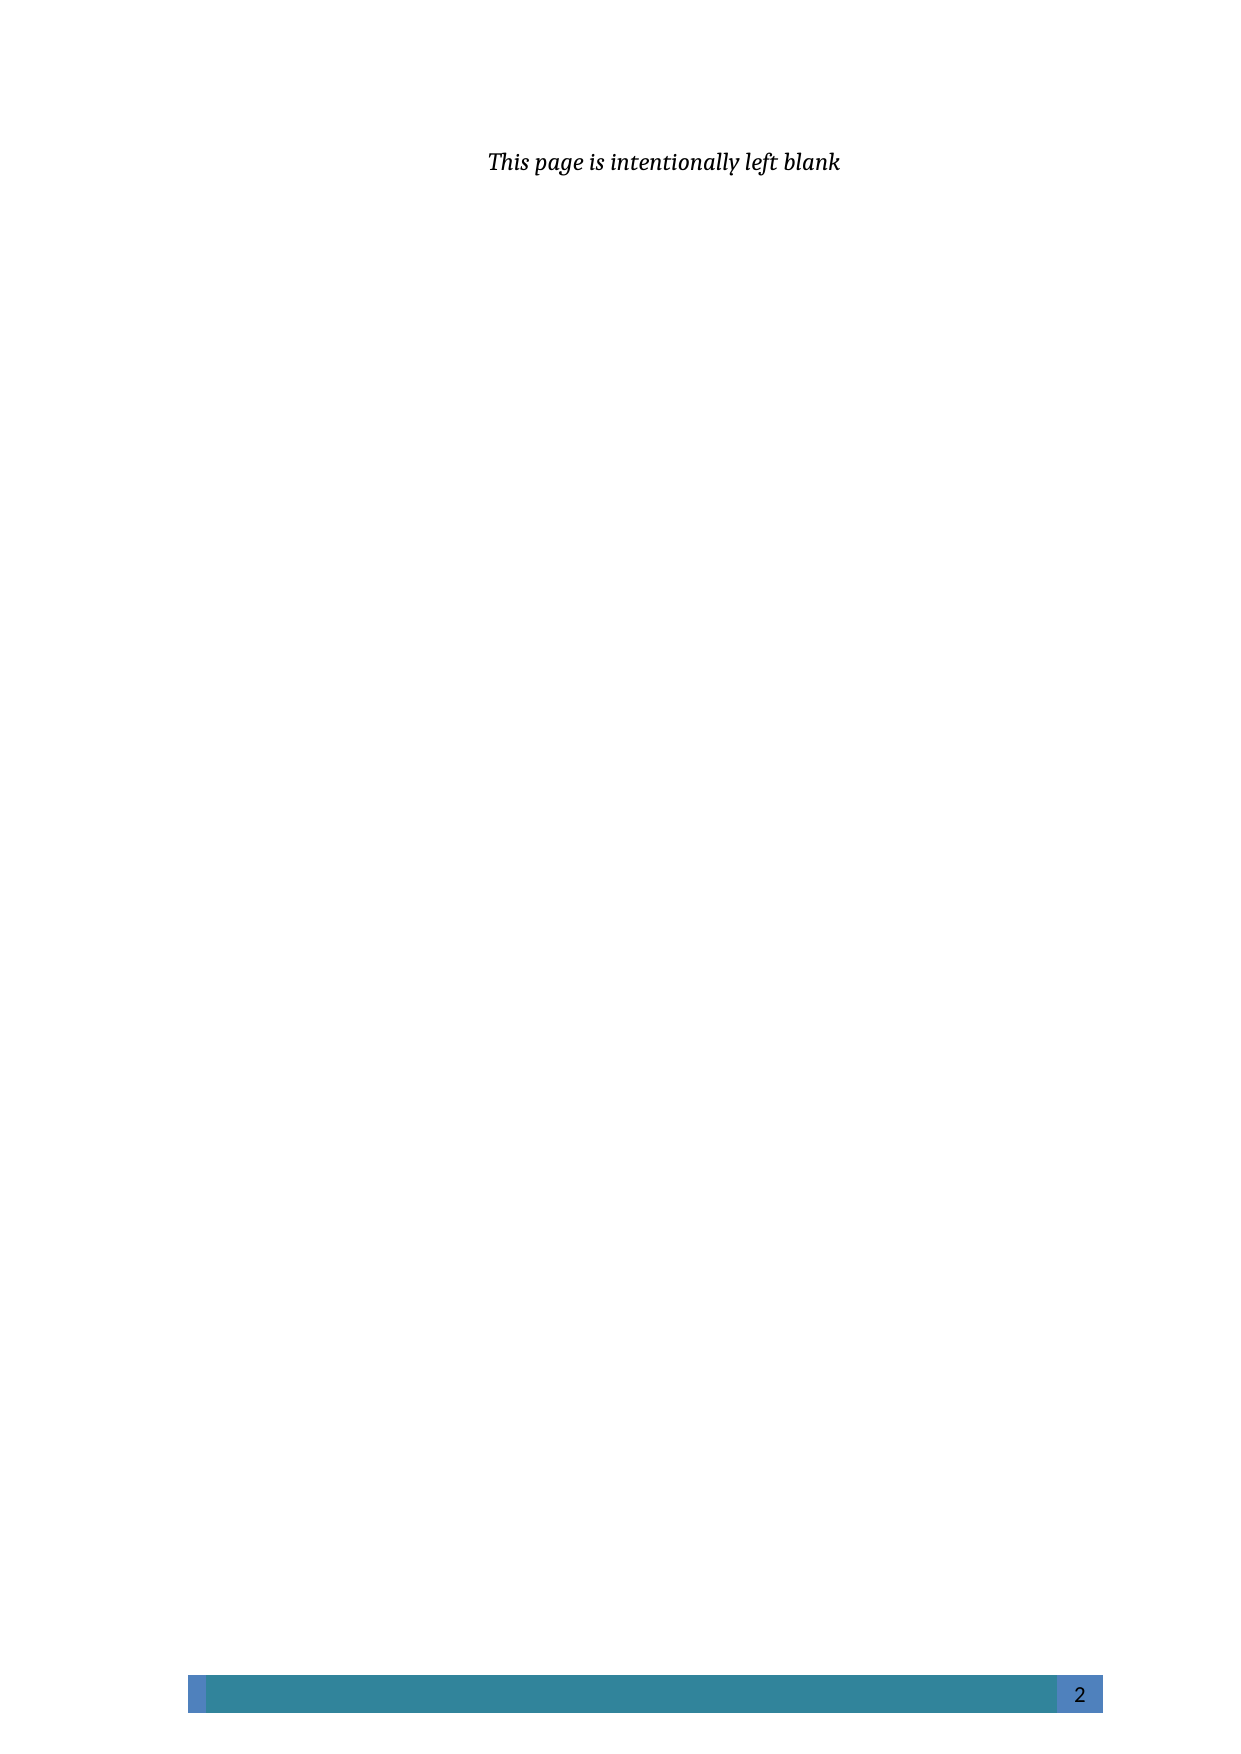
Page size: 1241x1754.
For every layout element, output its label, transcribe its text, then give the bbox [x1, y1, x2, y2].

text This page is intentionally left blank [207, 148, 1122, 176]
